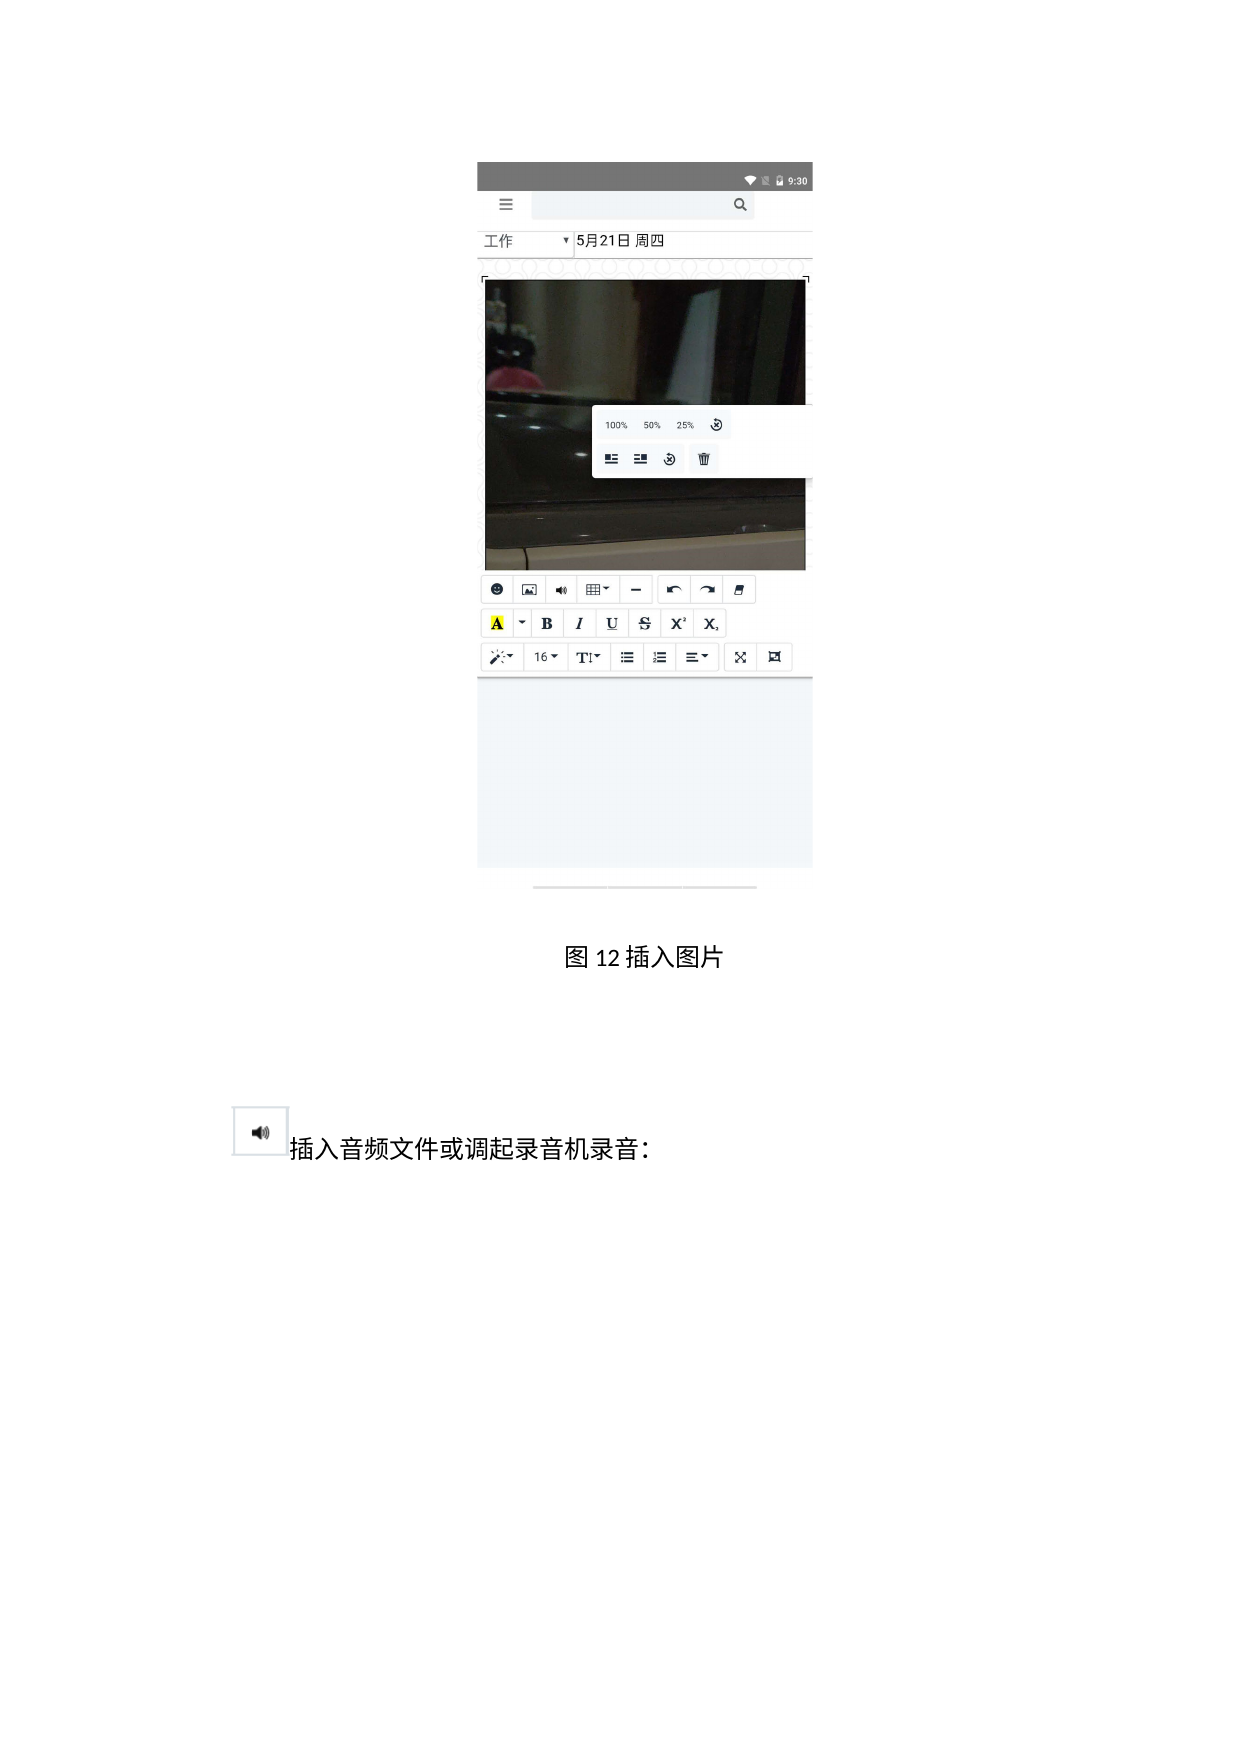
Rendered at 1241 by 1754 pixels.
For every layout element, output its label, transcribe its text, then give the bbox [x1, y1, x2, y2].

text 插入音频文件或调起录音机录音： [187, 1101, 1053, 1166]
picture [231, 1101, 290, 1159]
text 图12 插入图片 [187, 923, 1053, 988]
picture [477, 162, 813, 889]
